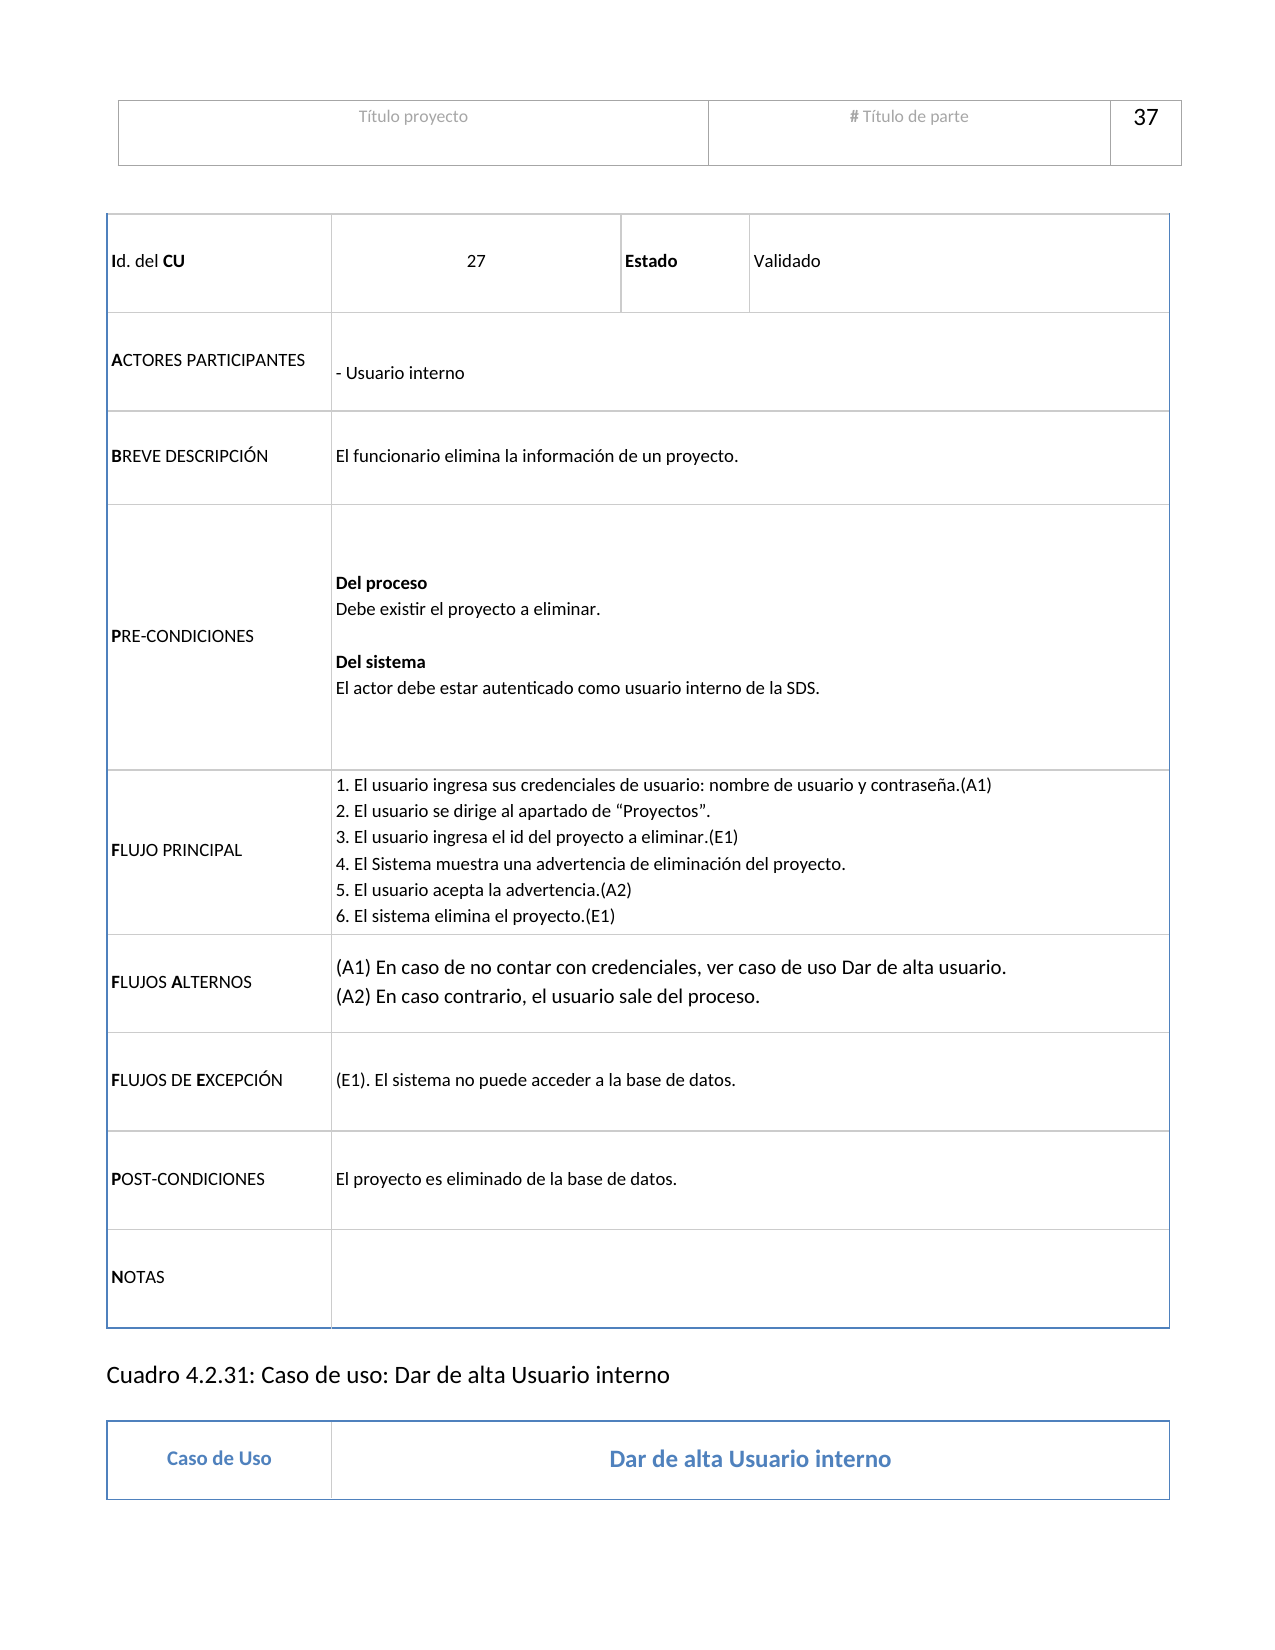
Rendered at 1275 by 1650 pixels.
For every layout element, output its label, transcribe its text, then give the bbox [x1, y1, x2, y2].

table_cell PRE-CONDICIONES [108, 505, 331, 769]
text Cuadro 4.2.31: Caso de uso: Dar de alta Usuario interno [106, 1359, 1169, 1390]
table_cell (E1). El sistema no puede acceder a la base de datos. [332, 1033, 1169, 1130]
table_cell El funcionario elimina la información de un proyecto. [332, 412, 1169, 504]
table_cell ACTORES PARTICIPANTES [108, 313, 331, 410]
table_cell Del proceso Debe existir el proyecto a eliminar. Del sistema El actor debe estar autenticado como usuario interno de la SDS. [332, 505, 1169, 769]
table_cell FLUJOS ALTERNOS [108, 935, 331, 1032]
table_cell FLUJOS DE EXCEPCIÓN [108, 1033, 331, 1130]
table_cell [332, 1230, 1169, 1327]
table_cell El proyecto es eliminado de la base de datos. [332, 1132, 1169, 1229]
table_cell Id. del CU [108, 215, 331, 312]
table_cell NOTAS [108, 1230, 331, 1327]
table_cell POST-CONDICIONES [108, 1132, 331, 1229]
table_cell 27 [332, 215, 620, 312]
table_cell (A1) En caso de no contar con credenciales, ver caso de uso Dar de alta usuario. (A2) En caso contrario, el usuario sale del proceso. [332, 935, 1169, 1032]
table_cell - Usuario interno [332, 313, 1169, 410]
table_header Dar de alta Usuario interno [332, 1422, 1169, 1498]
table_header Caso de Uso [108, 1422, 331, 1498]
table_cell Estado [622, 215, 749, 312]
table_cell 1. El usuario ingresa sus credenciales de usuario: nombre de usuario y contraseña.(A1) 2. El usuario se dirige al apartado de “Proyectos”. 3. El usuario ingresa el id del proyecto a eliminar.(E1) 4. El Sistema muestra una advertencia de eliminación del proyecto. 5. El usuario acepta la advertencia.(A2) 6. El sistema elimina el proyecto.(E1) [332, 771, 1169, 933]
table_cell FLUJO PRINCIPAL [108, 771, 331, 933]
table_cell BREVE DESCRIPCIÓN [108, 412, 331, 504]
table_cell Validado [750, 215, 1169, 312]
